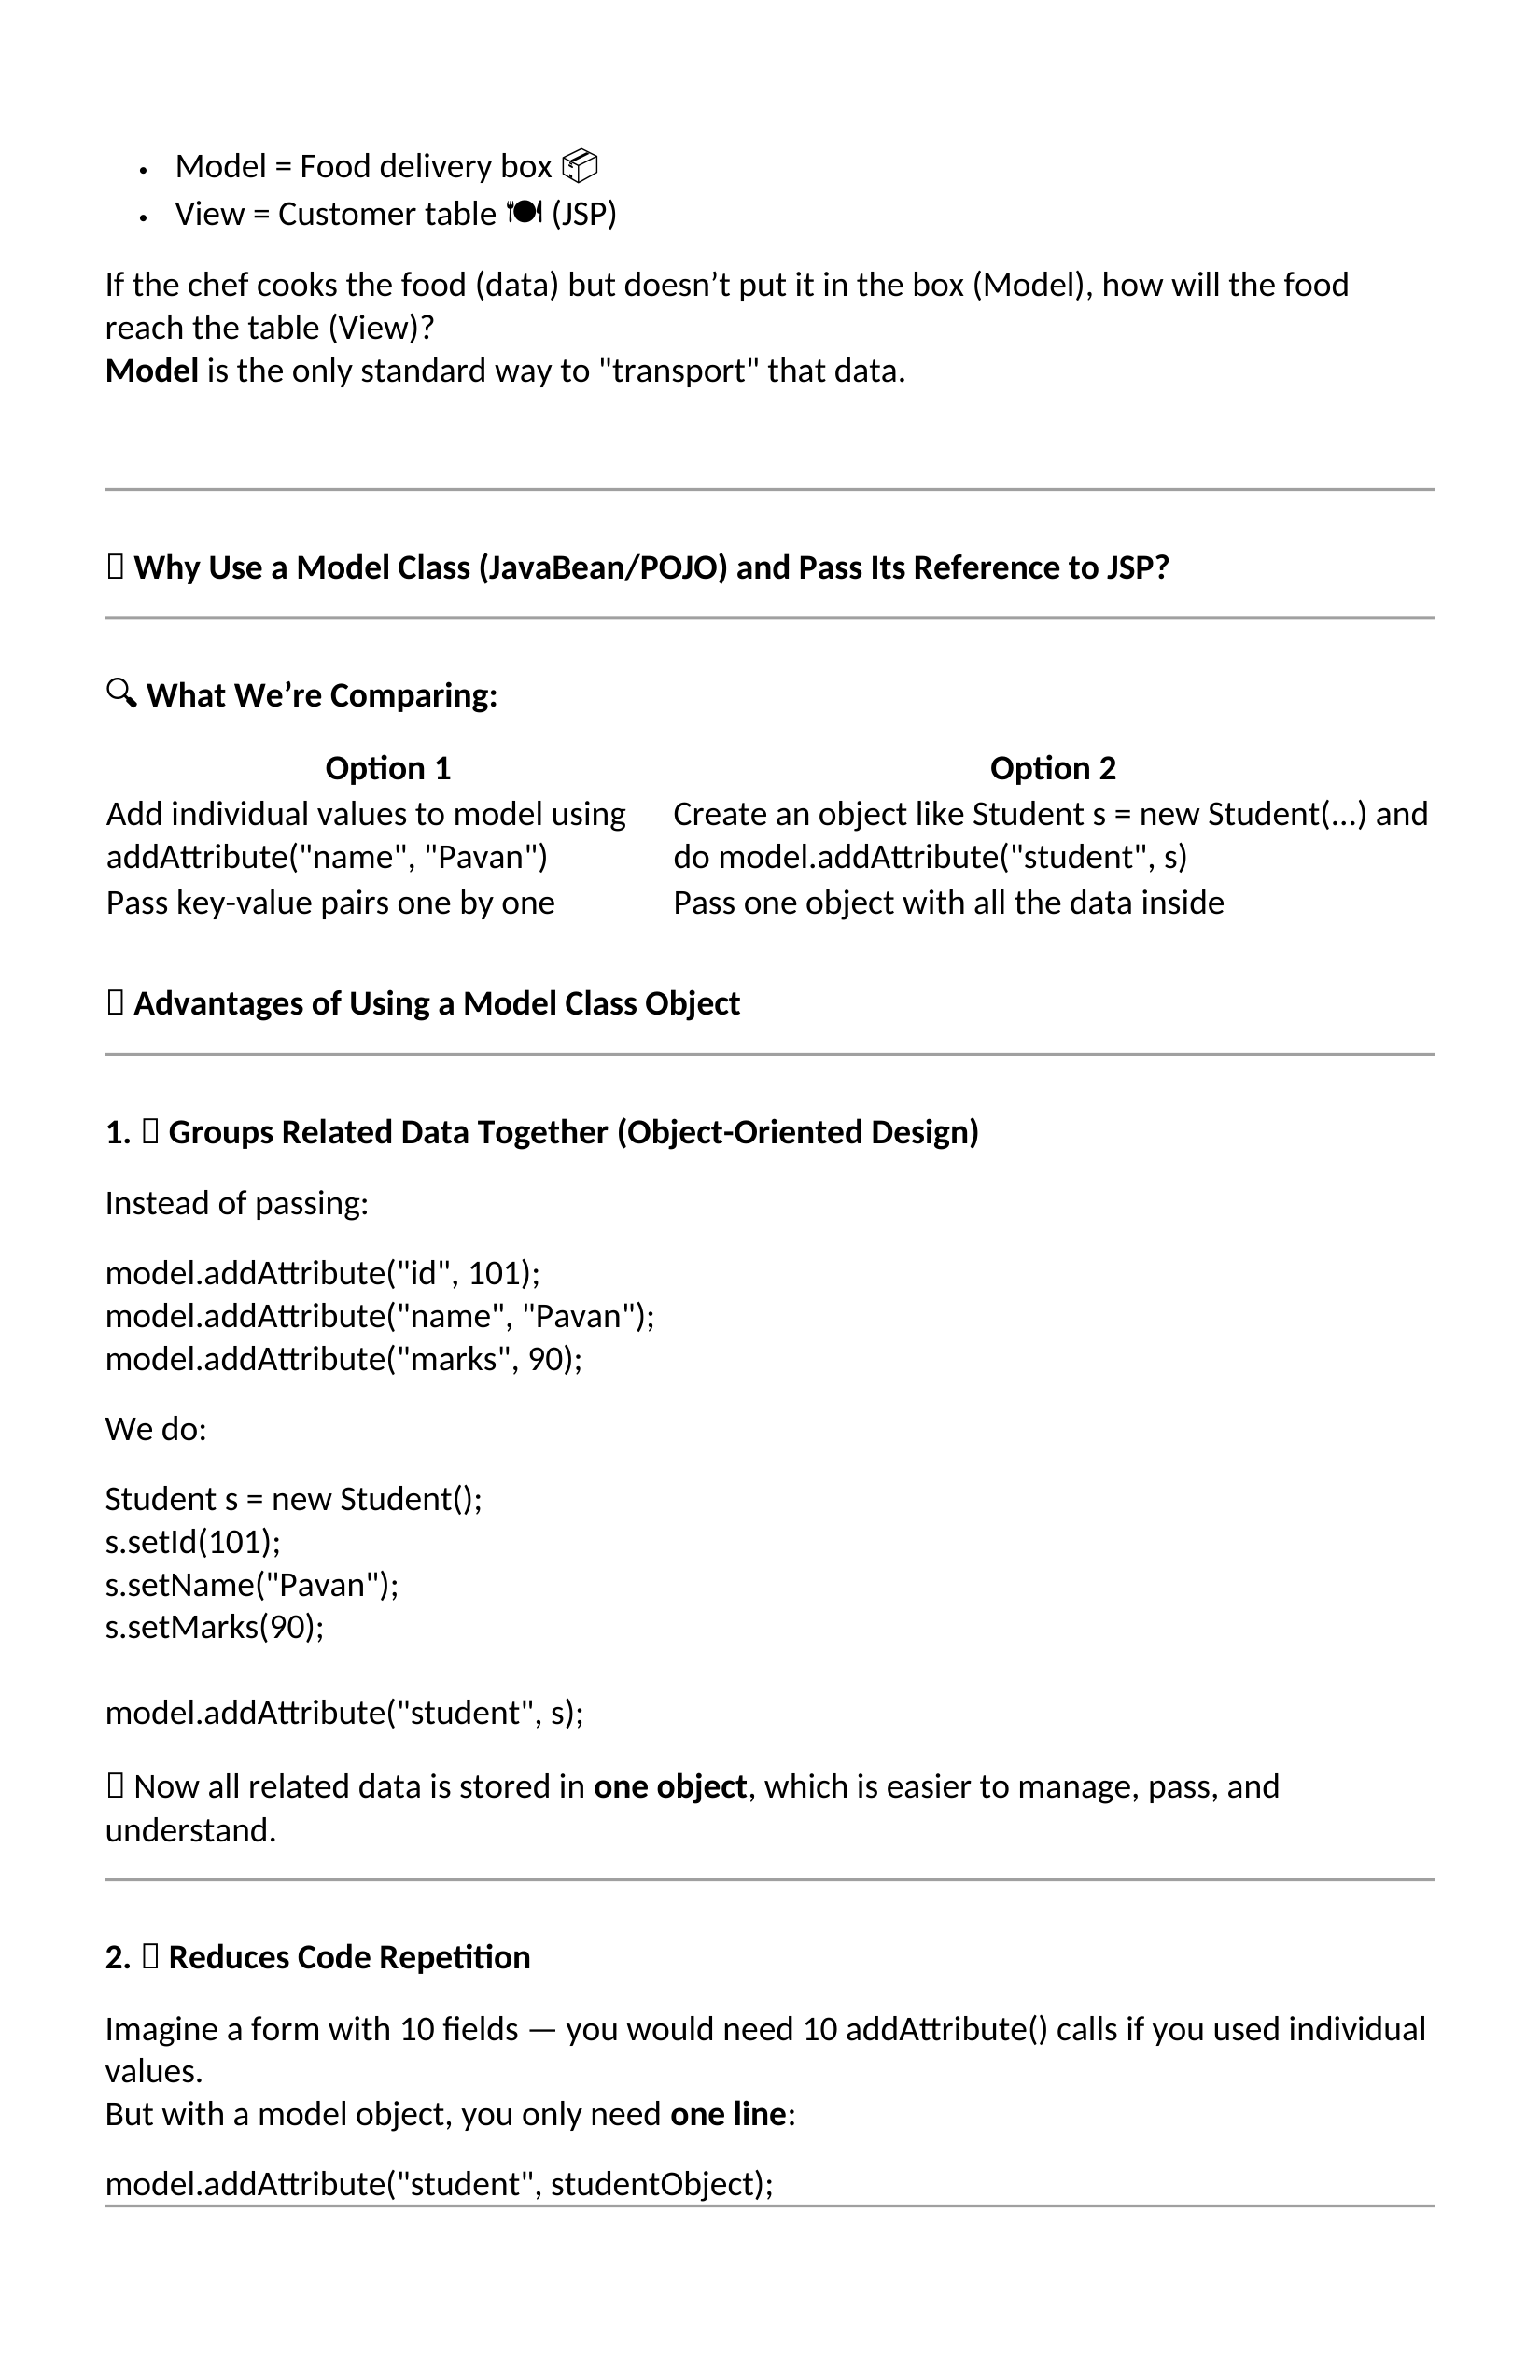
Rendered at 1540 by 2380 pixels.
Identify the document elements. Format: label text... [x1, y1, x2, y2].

table_cell Create an object like Student s = new Student(...) and do model.addAttribute("student", s) [672, 791, 1435, 878]
text 📌 Now all related data is stored in one object, which is easier to manage, pass, and understand. [105, 1760, 1435, 1851]
text Instead of passing: [105, 1181, 1435, 1224]
text If the chef cooks the food (data) but doesn’t put it in the box (Model), how will the food reach the table (View)? Model is the only standard way to "transport" that data. [105, 262, 1435, 391]
text We do: [105, 1407, 1435, 1449]
text ✅ Advantages of Using a Model Class Object [105, 978, 1435, 1026]
text Imagine a form with 10 fields — you would need 10 addAttribute() calls if you used individual values. But with a model object, you only need one line: [105, 2006, 1435, 2135]
text model.addAttribute("student", s); [105, 1690, 1435, 1733]
table_cell Pass one object with all the data inside [672, 878, 1435, 924]
text model.addAttribute("marks", 90); [105, 1337, 1435, 1379]
text ✅ Why Use a Model Class (JavaBean/POJO) and Pass Its Reference to JSP? [105, 541, 1435, 589]
text s.setMarks(90); [105, 1604, 1435, 1647]
list View = Customer table 🍽️ (JSP) [140, 188, 1435, 235]
text 2. ✅ Reduces Code Repetition [105, 1931, 1435, 1979]
table_header Option 2 [672, 745, 1435, 791]
text s.setName("Pavan"); [105, 1561, 1435, 1604]
table_cell Pass key-value pairs one by one [105, 878, 672, 924]
table_header Option 1 [105, 745, 672, 791]
text model.addAttribute("id", 101); [105, 1251, 1435, 1294]
text model.addAttribute("name", "Pavan"); [105, 1294, 1435, 1337]
text s.setId(101); [105, 1519, 1435, 1561]
text 🔍 What We’re Comparing: [105, 669, 1435, 717]
list Model = Food delivery box 📦 [140, 140, 1435, 188]
table_cell Add individual values to model using addAttribute("name", "Pavan") [105, 791, 672, 878]
text model.addAttribute("student", studentObject); [105, 2162, 1435, 2204]
text 1. ✅ Groups Related Data Together (Object-Oriented Design) [105, 1106, 1435, 1154]
text Student s = new Student(); [105, 1477, 1435, 1519]
